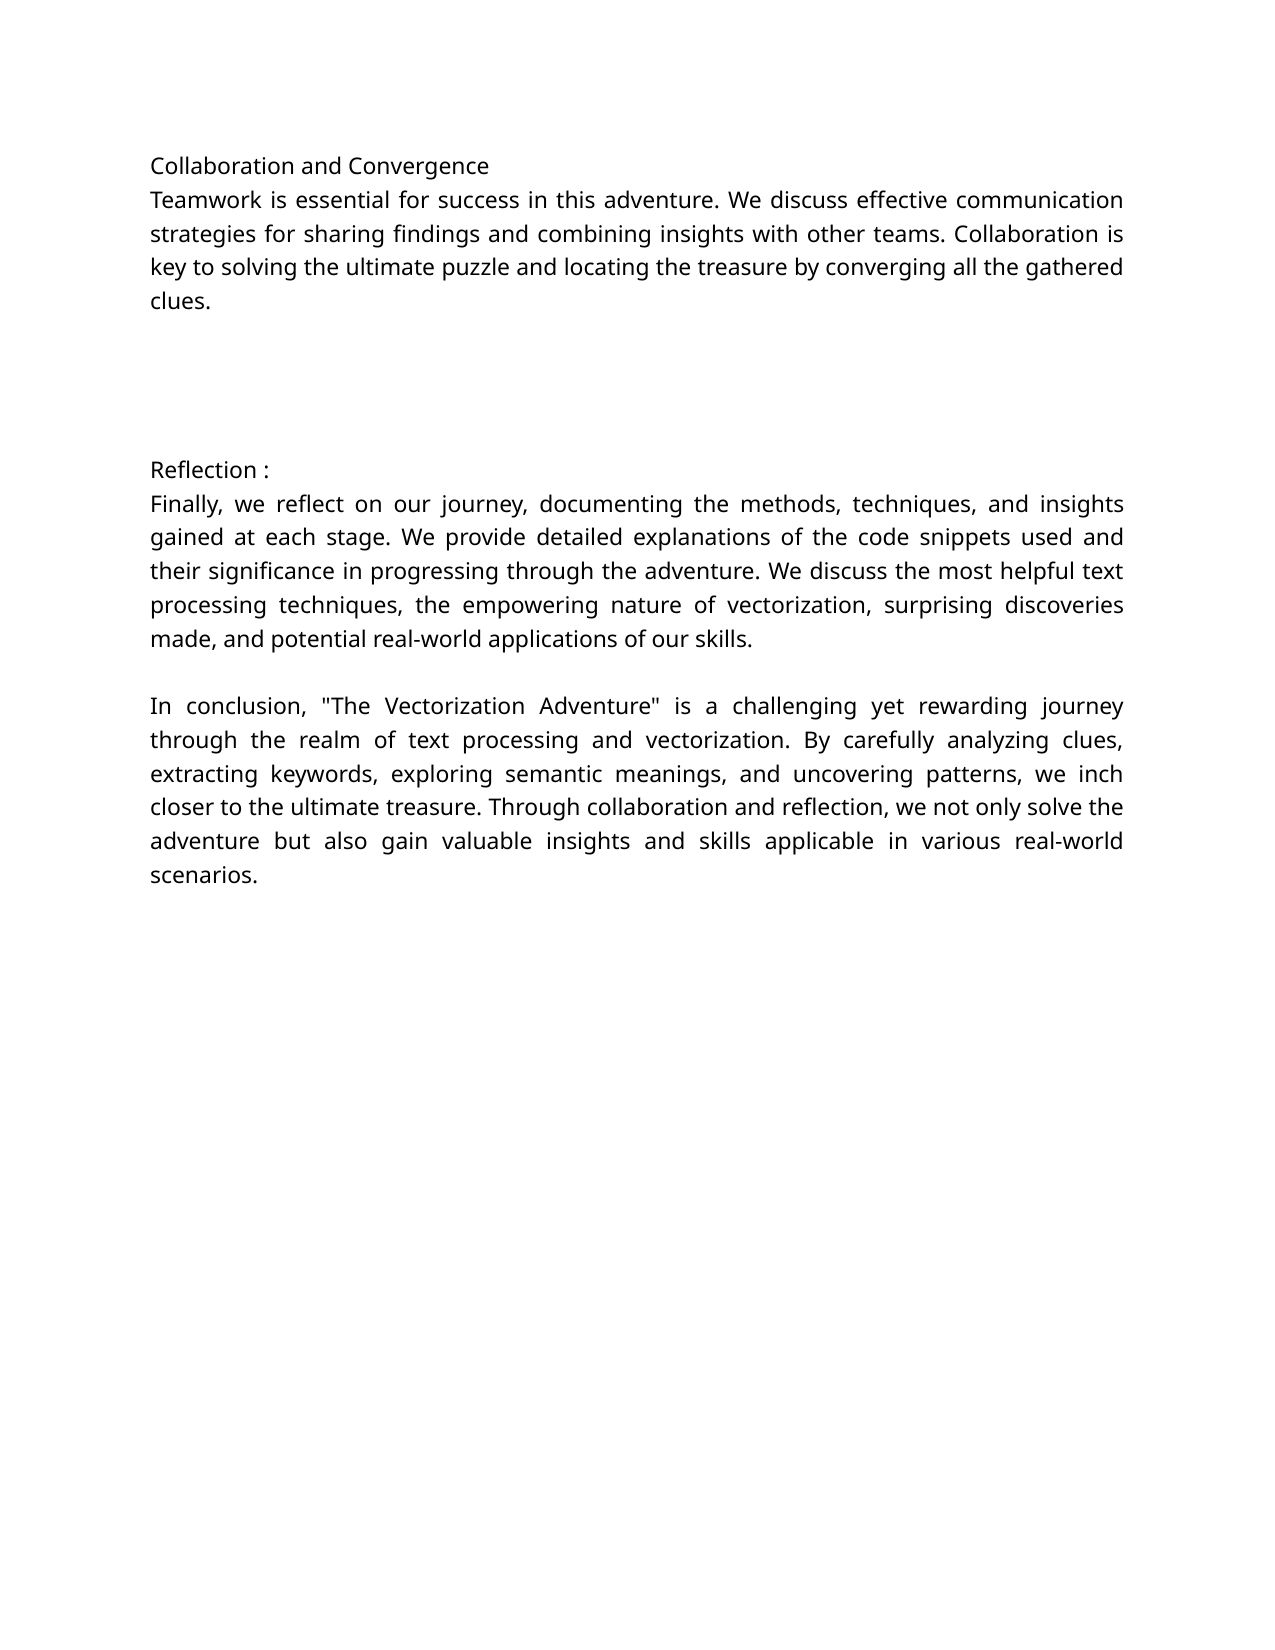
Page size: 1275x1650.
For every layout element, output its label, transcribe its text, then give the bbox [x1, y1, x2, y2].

text In conclusion, "The Vectorization Adventure" is a challenging yet rewarding journey through the realm of text processing and vectorization. By carefully analyzing clues, extracting keywords, exploring semantic meanings, and uncovering patterns, we inch closer to the ultimate treasure. Through collaboration and reflection, we not only solve the adventure but also gain valuable insights and skills applicable in various real-world scenarios. [150, 690, 1125, 890]
text Teamwork is essential for success in this adventure. We discuss effective communication strategies for sharing findings and combining insights with other teams. Collaboration is key to solving the ultimate puzzle and locating the treasure by converging all the gathered clues. [150, 184, 1125, 316]
text Reflection : [150, 454, 1125, 485]
text Finally, we reflect on our journey, documenting the methods, techniques, and insights gained at each stage. We provide detailed explanations of the code snippets used and their significance in progressing through the adventure. We discuss the most helpful text processing techniques, the empowering nature of vectorization, surprising discoveries made, and potential real-world applications of our skills. [150, 487, 1125, 654]
text Collaboration and Convergence [150, 150, 1125, 181]
